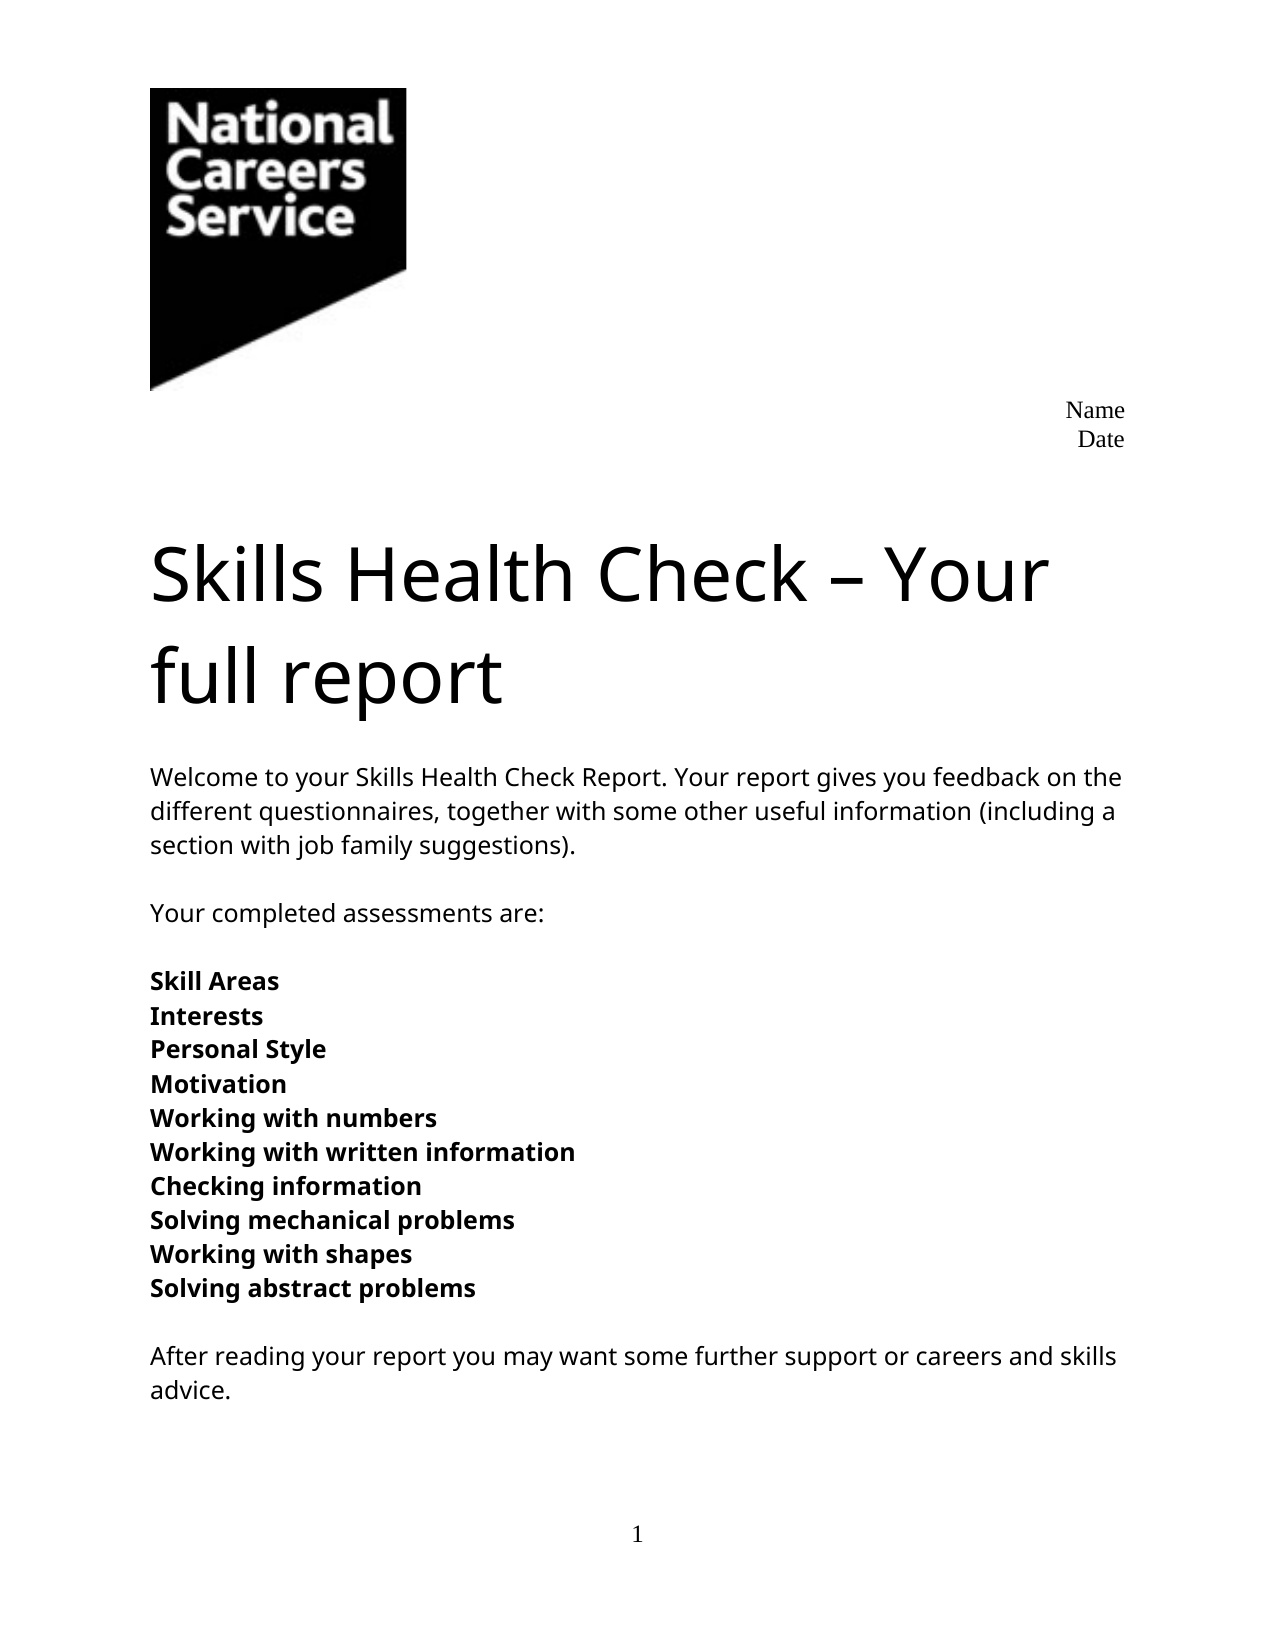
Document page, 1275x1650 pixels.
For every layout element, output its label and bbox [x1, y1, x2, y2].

picture [150, 88, 407, 391]
